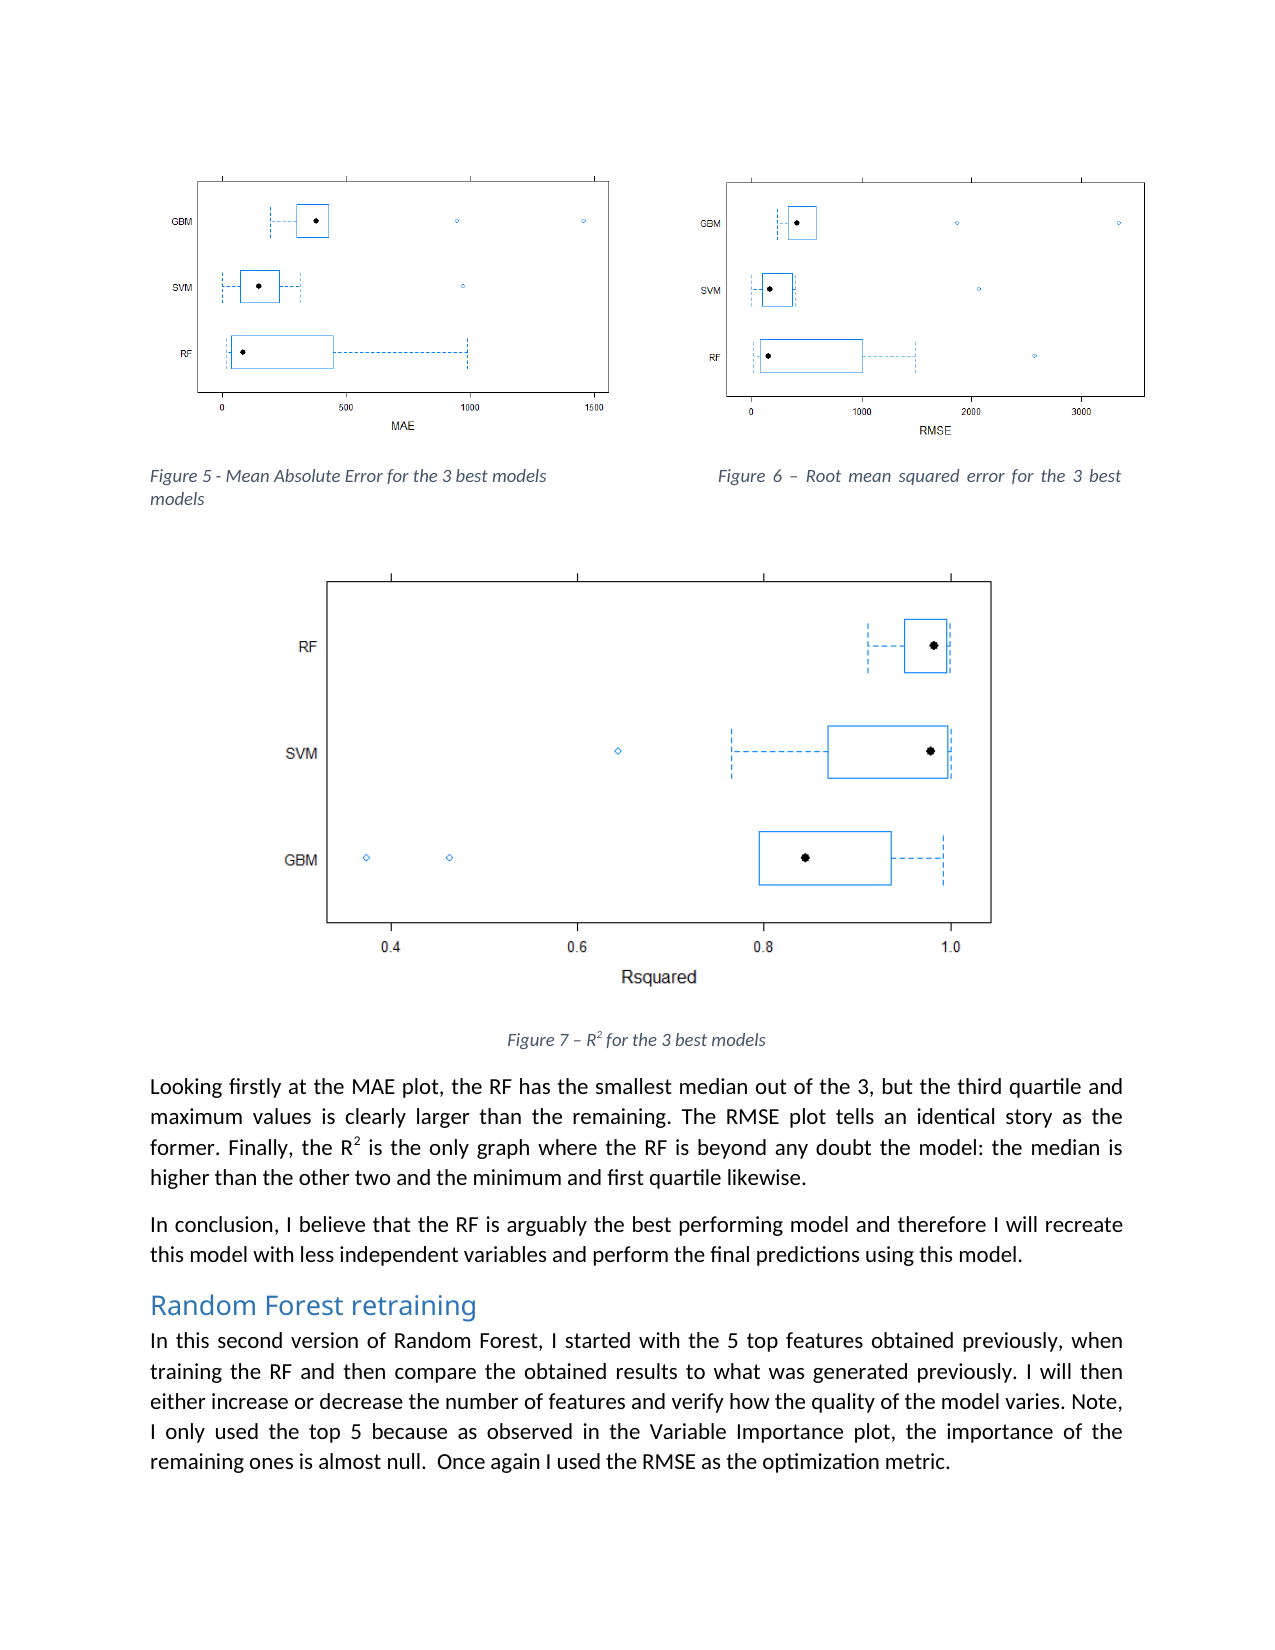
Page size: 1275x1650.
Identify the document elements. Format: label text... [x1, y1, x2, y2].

subtitle Random Forest retraining [150, 1287, 1125, 1324]
text Figure 7 – R2 for the 3 best models [150, 1028, 1125, 1051]
text In this second version of Random Forest, I started with the 5 top features obtained previously, when training the RF and then compare the obtained results to what was generated previously. I will then either increase or decrease the number of features and verify how the quality of the model varies. Note, I only used the top 5 because as observed in the Variable Importance plot, the importance of the remaining ones is almost null. Once again I used the RMSE as the optimization metric. [150, 1327, 1125, 1475]
text Looking firstly at the MAE plot, the RF has the smallest median out of the 3, but the third quartile and maximum values is clearly larger than the remaining. The RMSE plot tells an identical story as the former. Finally, the R2 is the only graph where the RF is beyond any doubt the model: the median is higher than the other two and the minimum and first quartile likewise. [150, 1072, 1125, 1191]
picture [678, 150, 1166, 451]
picture [150, 149, 630, 446]
picture [250, 530, 1026, 1010]
text In conclusion, I believe that the RF is arguably the best performing model and therefore I will recreate this model with less independent variables and perform the final predictions using this model. [150, 1210, 1125, 1268]
